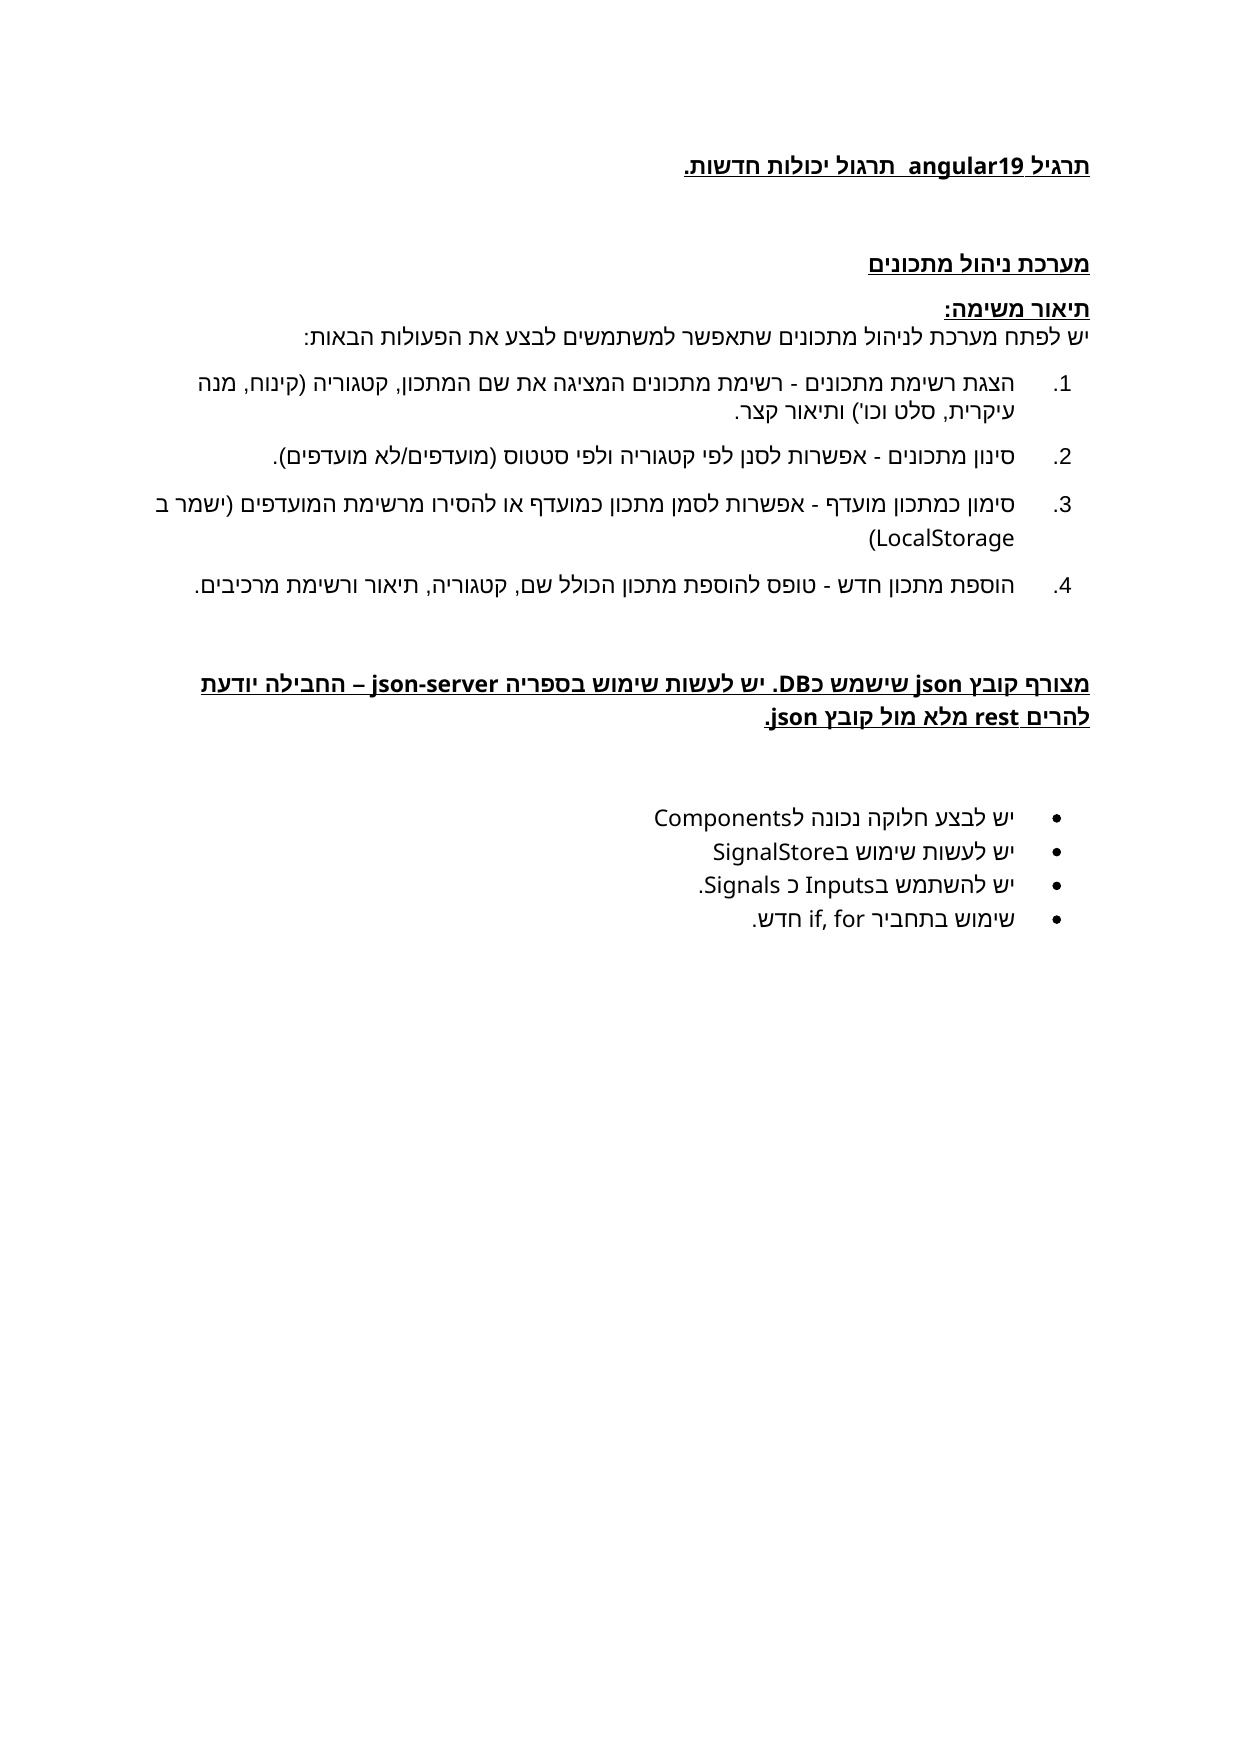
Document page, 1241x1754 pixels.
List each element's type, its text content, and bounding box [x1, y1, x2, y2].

list שימוש בתחביר if, for חדש. [150, 903, 1053, 934]
text מצורף קובץ json שישמש כDB. יש לעשות שימוש בספריה json-server – החבילה יודעת להרים rest מלא מול קובץ json. [150, 668, 1090, 732]
text תרגיל angular19 תרגול יכולות חדשות. [150, 150, 1090, 181]
list סימון כמתכון מועדף - אפשרות לסמן מתכון כמועדף או להסירו מרשימת המועדפים (ישמר בLocalStorage) [150, 488, 1053, 553]
list סינון מתכונים - אפשרות לסנן לפי קטגוריה ולפי סטטוס (מועדפים/לא מועדפים). [150, 443, 1053, 469]
list הוספת מתכון חדש - טופס להוספת מתכון הכולל שם, קטגוריה, תיאור ורשימת מרכיבים. [150, 572, 1053, 599]
text מערכת ניהול מתכונים [150, 251, 1090, 277]
text תיאור משימה: יש לפתח מערכת לניהול מתכונים שתאפשר למשתמשים לבצע את הפעולות הבאות: [150, 296, 1090, 351]
list יש לבצע חלוקה נכונה לComponents [150, 802, 1053, 833]
list הצגת רשימת מתכונים - רשימת מתכונים המציגה את שם המתכון, קטגוריה (קינוח, מנה עיקרית, סלט וכו') ותיאור קצר. [150, 369, 1053, 424]
list יש לעשות שימוש בSignalStore [150, 836, 1053, 867]
list יש להשתמש בInputs כ Signals. [150, 869, 1053, 901]
